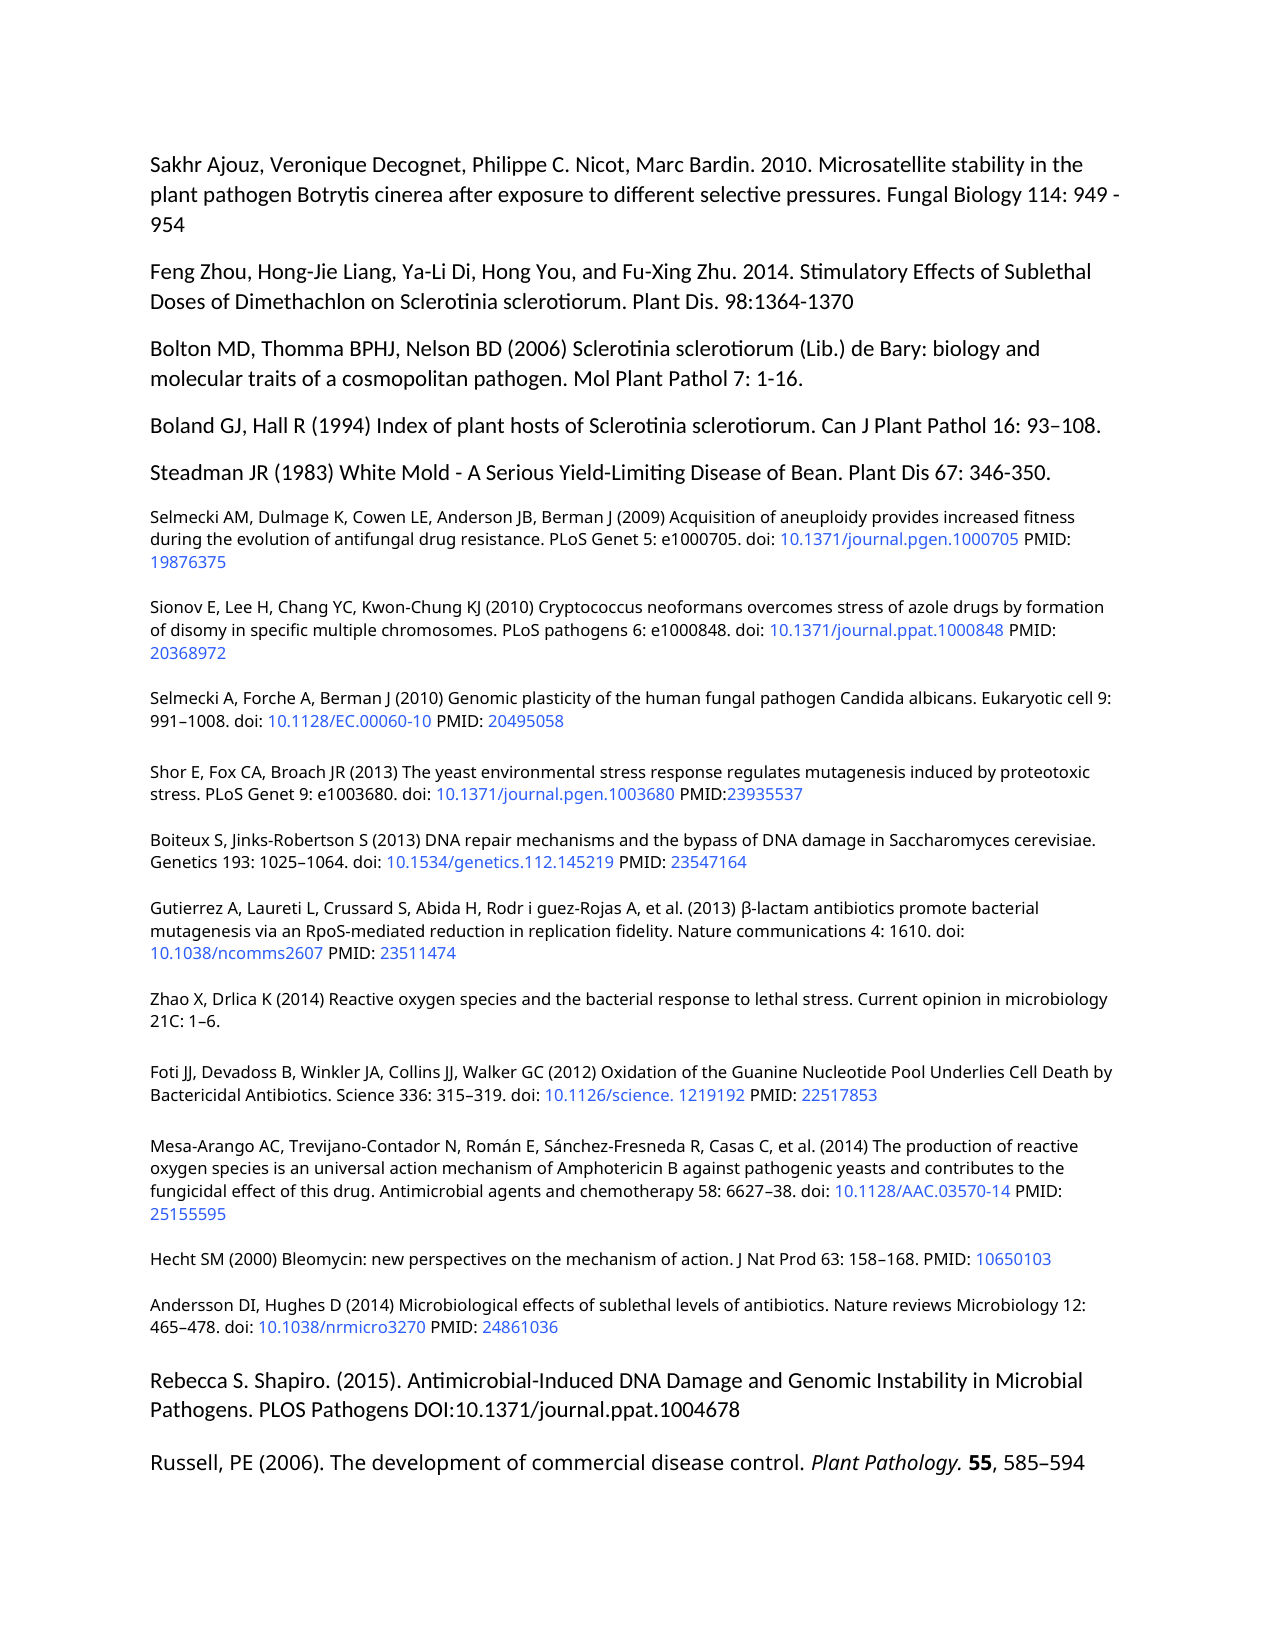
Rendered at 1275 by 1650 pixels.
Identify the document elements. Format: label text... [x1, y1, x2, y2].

text Russell, PE (2006). The development of commercial disease control. Plant Pathology. 55, 585–594 [150, 1448, 1125, 1477]
text Mesa-Arango AC, Trevijano-Contador N, Román E, Sánchez-Fresneda R, Casas C, et al. (2014) The production of reactive oxygen species is an universal action mechanism of Amphotericin B against pathogenic yeasts and contributes to the fungicidal effect of this drug. Antimicrobial agents and chemotherapy 58: 6627–38. doi: 10.1128/AAC.03570-14 PMID: 25155595 [150, 1134, 1125, 1225]
text Steadman JR (1983) White Mold - A Serious Yield-Limiting Disease of Bean. Plant Dis 67: 346-350. [150, 458, 1125, 486]
text Boiteux S, Jinks-Robertson S (2013) DNA repair mechanisms and the bypass of DNA damage in Saccharomyces cerevisiae. Genetics 193: 1025–1064. doi: 10.1534/genetics.112.145219 PMID: 23547164 [150, 828, 1125, 874]
text Bolton MD, Thomma BPHJ, Nelson BD (2006) Sclerotinia sclerotiorum (Lib.) de Bary: biology and molecular traits of a cosmopolitan pathogen. Mol Plant Pathol 7: 1-16. [150, 334, 1125, 393]
text Sionov E, Lee H, Chang YC, Kwon-Chung KJ (2010) Cryptococcus neoformans overcomes stress of azole drugs by formation of disomy in specific multiple chromosomes. PLoS pathogens 6: e1000848. doi: 10.1371/journal.ppat.1000848 PMID: 20368972 [150, 596, 1125, 664]
text Feng Zhou, Hong-Jie Liang, Ya-Li Di, Hong You, and Fu-Xing Zhu. 2014. Stimulatory Effects of Sublethal Doses of Dimethachlon on Sclerotinia sclerotiorum. Plant Dis. 98:1364-1370 [150, 257, 1125, 316]
text Selmecki AM, Dulmage K, Cowen LE, Anderson JB, Berman J (2009) Acquisition of aneuploidy provides increased fitness during the evolution of antifungal drug resistance. PLoS Genet 5: e1000705. doi: 10.1371/journal.pgen.1000705 PMID: 19876375 [150, 505, 1125, 573]
text Gutierrez A, Laureti L, Crussard S, Abida H, Rodr i guez-Rojas A, et al. (2013) β-lactam antibiotics promote bacterial mutagenesis via an RpoS-mediated reduction in replication fidelity. Nature communications 4: 1610. doi: 10.1038/ncomms2607 PMID: 23511474 [150, 897, 1125, 965]
text Rebecca S. Shapiro. (2015). Antimicrobial-Induced DNA Damage and Genomic Instability in Microbial Pathogens. PLOS Pathogens DOI:10.1371/journal.ppat.1004678 [150, 1367, 1125, 1423]
text Sakhr Ajouz, Veronique Decognet, Philippe C. Nicot, Marc Bardin. 2010. Microsatellite stability in the plant pathogen Botrytis cinerea after exposure to different selective pressures. Fungal Biology 114: 949 -954 [150, 150, 1125, 238]
text Selmecki A, Forche A, Berman J (2010) Genomic plasticity of the human fungal pathogen Candida albicans. Eukaryotic cell 9: 991–1008. doi: 10.1128/EC.00060-10 PMID: 20495058 [150, 687, 1125, 732]
text Shor E, Fox CA, Broach JR (2013) The yeast environmental stress response regulates mutagenesis induced by proteotoxic stress. PLoS Genet 9: e1003680. doi: 10.1371/journal.pgen.1003680 PMID:23935537 [150, 760, 1125, 806]
text Boland GJ, Hall R (1994) Index of plant hosts of Sclerotinia sclerotiorum. Can J Plant Pathol 16: 93–108. [150, 411, 1125, 439]
text Hecht SM (2000) Bleomycin: new perspectives on the mechanism of action. J Nat Prod 63: 158–168. PMID: 10650103 [150, 1248, 1125, 1271]
text Andersson DI, Hughes D (2014) Microbiological effects of sublethal levels of antibiotics. Nature reviews Microbiology 12: 465–478. doi: 10.1038/nrmicro3270 PMID: 24861036 [150, 1293, 1125, 1339]
text Foti JJ, Devadoss B, Winkler JA, Collins JJ, Walker GC (2012) Oxidation of the Guanine Nucleotide Pool Underlies Cell Death by Bactericidal Antibiotics. Science 336: 315–319. doi: 10.1126/science. 1219192 PMID: 22517853 [150, 1061, 1125, 1106]
text Zhao X, Drlica K (2014) Reactive oxygen species and the bacterial response to lethal stress. Current opinion in microbiology 21C: 1–6. [150, 987, 1125, 1033]
